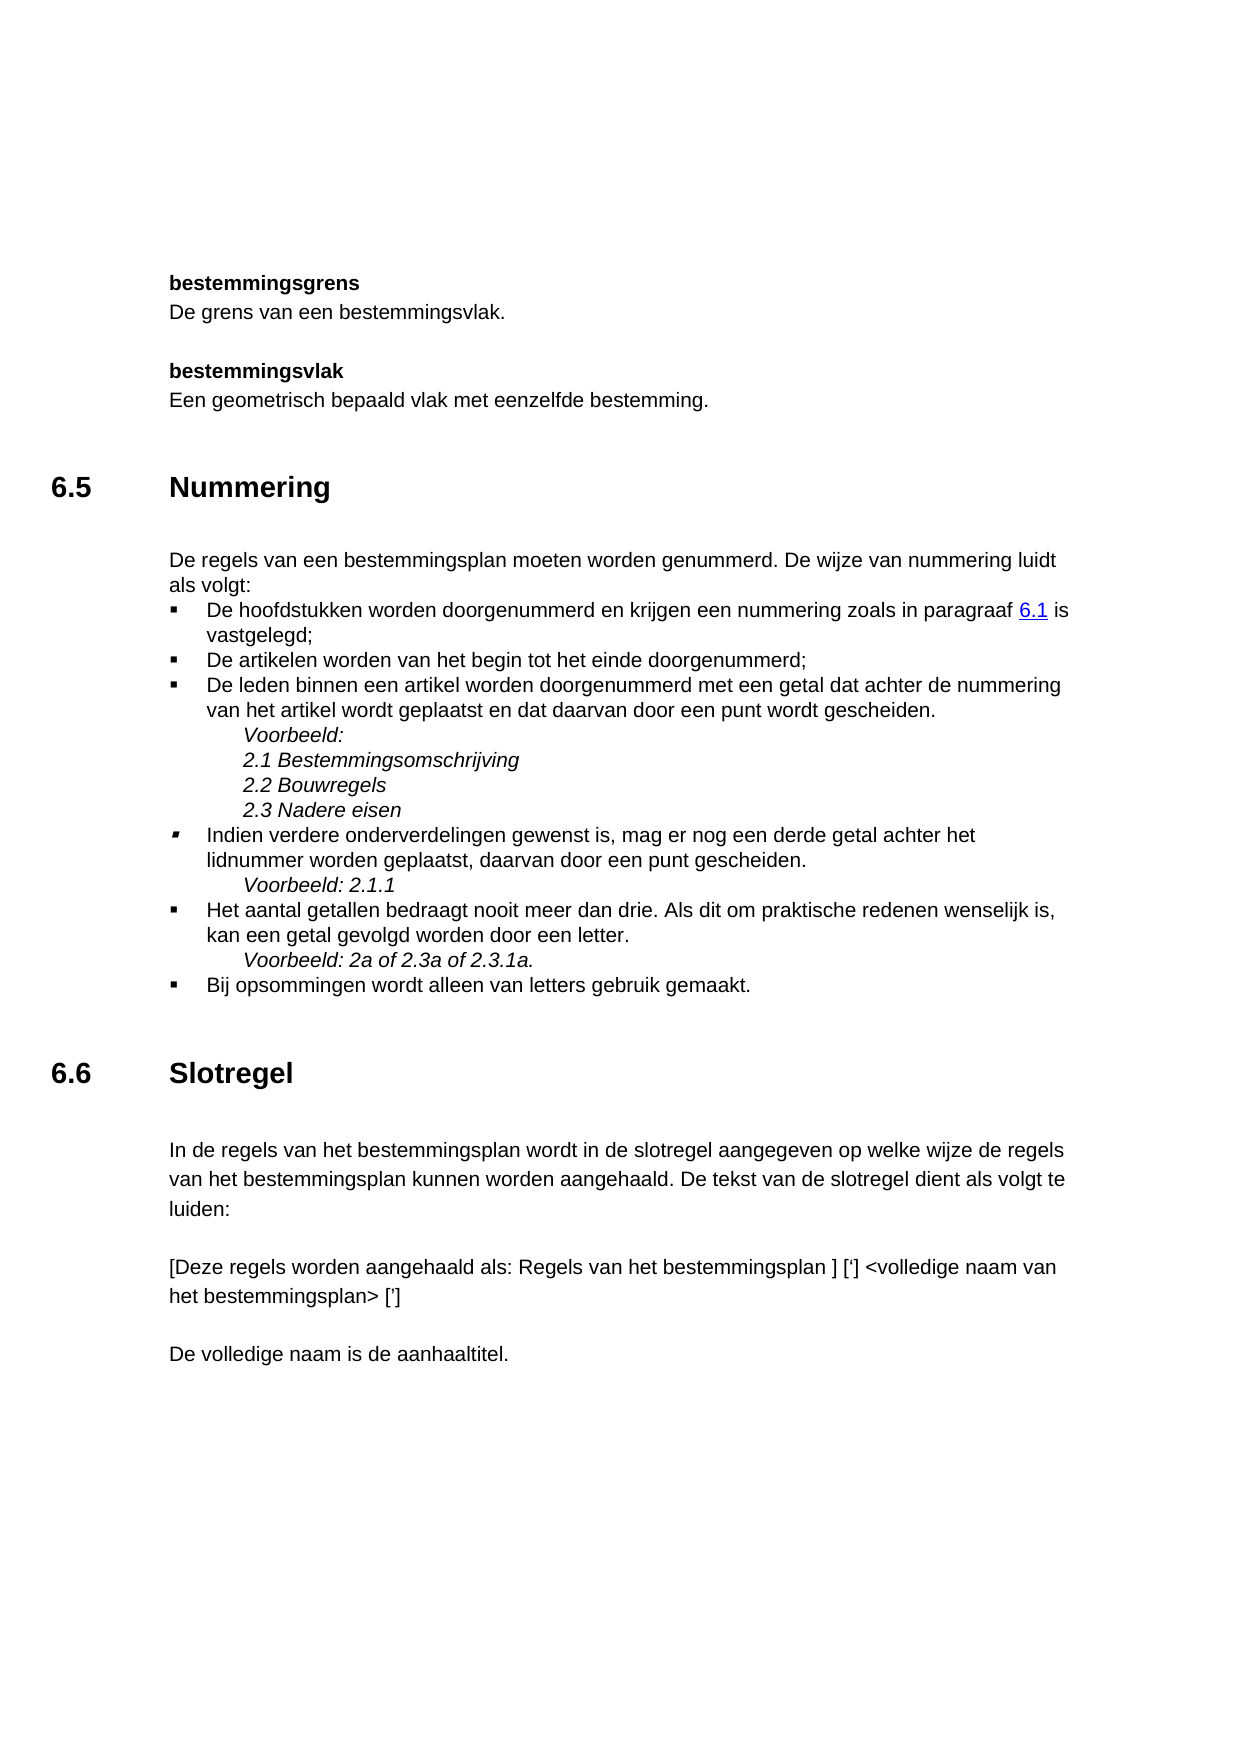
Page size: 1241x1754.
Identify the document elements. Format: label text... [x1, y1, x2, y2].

text bestemmingsvlak [169, 353, 1071, 382]
text De volledige naam is de aanhaaltitel. [169, 1337, 1071, 1366]
text bestemmingsgrens [169, 266, 1071, 295]
text De regels van een bestemmingsplan moeten worden genummerd. De wijze van nummering luidt als volgt: [169, 547, 1071, 597]
text [Deze regels worden aangehaald als: Regels van het bestemmingsplan ] [‘] <volledige naam van het bestemmingsplan> [’] [169, 1249, 1071, 1308]
list De leden binnen een artikel worden doorgenummerd met een getal dat achter de nummering van het artikel wordt geplaatst en dat daarvan door een punt wordt gescheiden. [169, 672, 1071, 722]
list Bij opsommingen wordt alleen van letters gebruik gemaakt. [169, 972, 1071, 997]
subtitle Nummering [51, 470, 1071, 503]
text 2.3 Nadere eisen [243, 797, 1071, 822]
text Een geometrisch bepaald vlak met eenzelfde bestemming. [169, 382, 1071, 412]
list De hoofdstukken worden doorgenummerd en krijgen een nummering zoals in paragraaf 6.1 is vastgelegd; [169, 597, 1071, 647]
text Voorbeeld: [243, 722, 1071, 747]
text In de regels van het bestemmingsplan wordt in de slotregel aangegeven op welke wijze de regels van het bestemmingsplan kunnen worden aangehaald. De tekst van de slotregel dient als volgt te luiden: [169, 1133, 1071, 1220]
text 2.1 Bestemmingsomschrijving [243, 747, 1071, 772]
subtitle Slotregel [51, 1056, 1071, 1089]
text 2.2 Bouwregels [243, 772, 1071, 797]
list Het aantal getallen bedraagt nooit meer dan drie. Als dit om praktische redenen wenselijk is, kan een getal gevolgd worden door een letter. [169, 897, 1071, 947]
text Voorbeeld: 2.1.1 [243, 872, 1071, 897]
text Voorbeeld: 2a of 2.3a of 2.3.1a. [243, 947, 1071, 972]
text De grens van een bestemmingsvlak. [169, 295, 1071, 324]
list De artikelen worden van het begin tot het einde doorgenummerd; [169, 647, 1071, 672]
list Indien verdere onderverdelingen gewenst is, mag er nog een derde getal achter het lidnummer worden geplaatst, daarvan door een punt gescheiden. [169, 822, 1071, 872]
